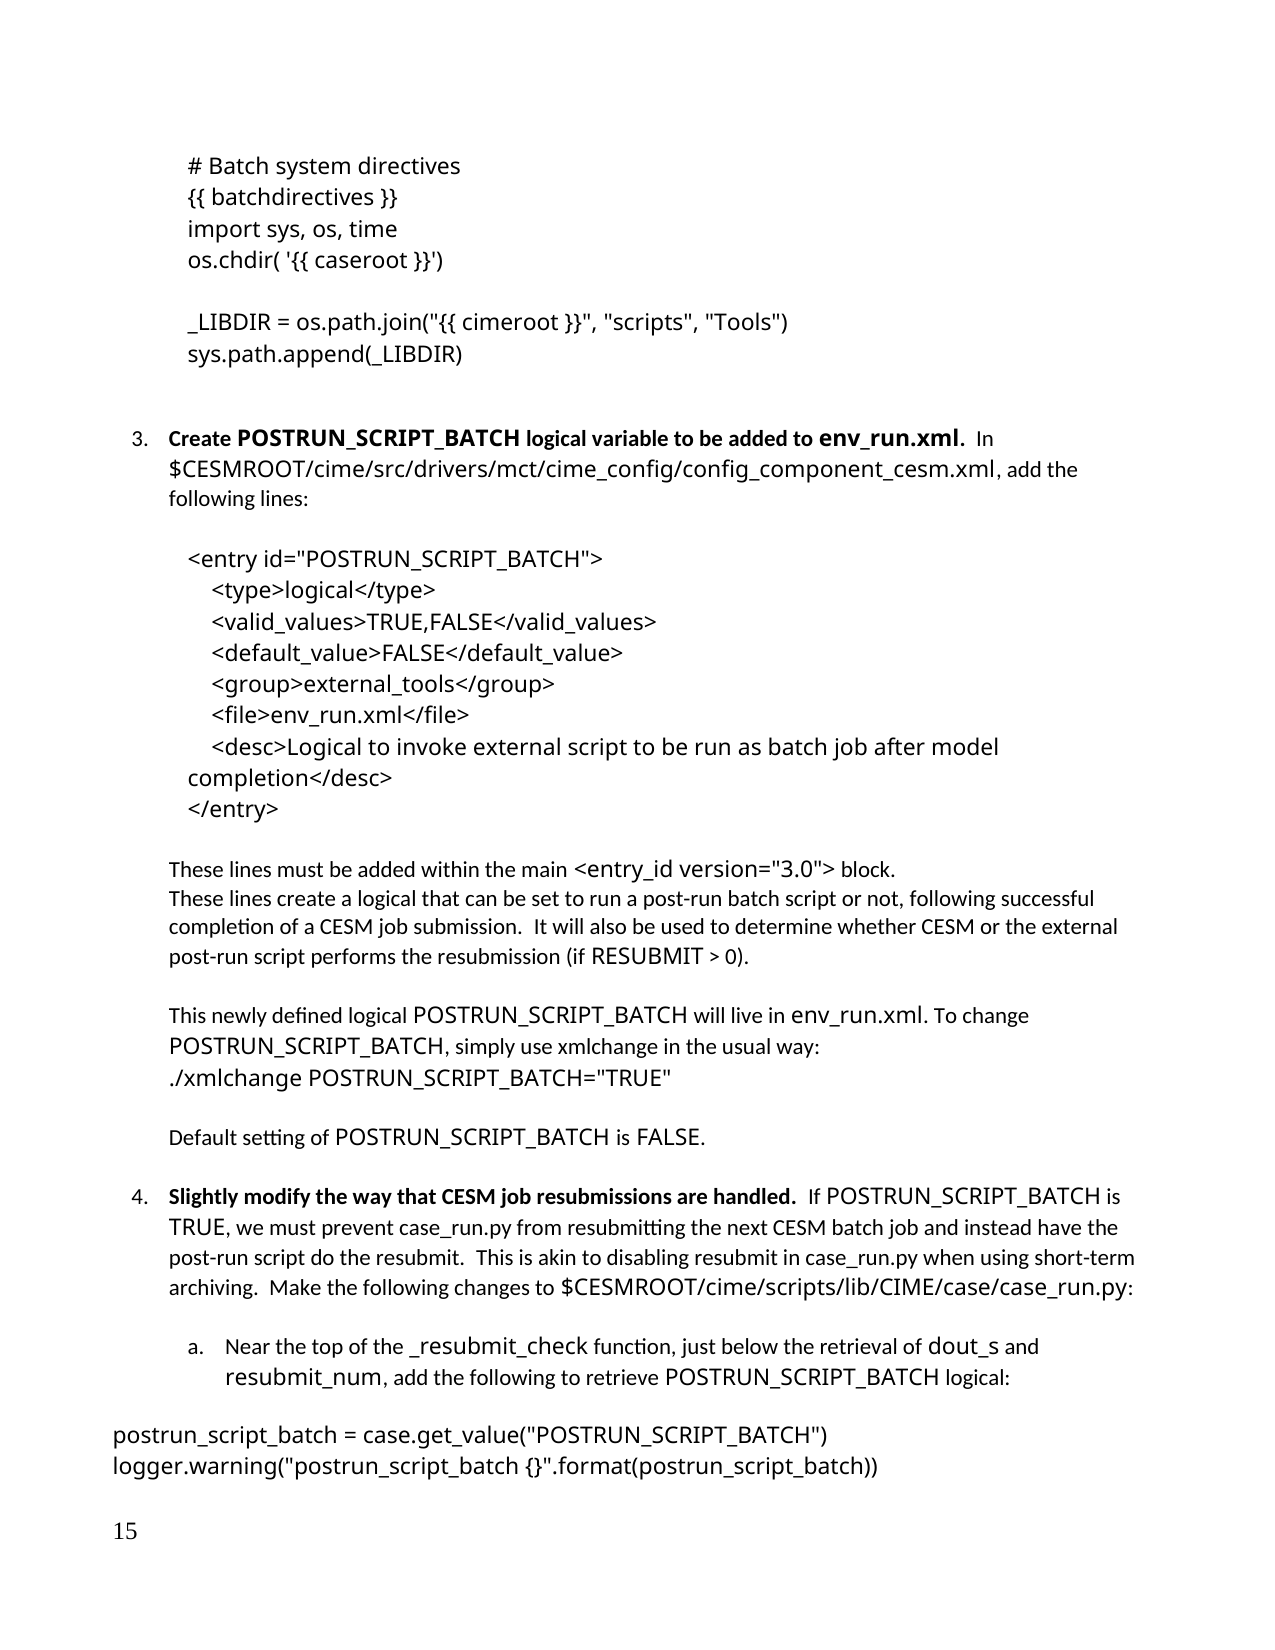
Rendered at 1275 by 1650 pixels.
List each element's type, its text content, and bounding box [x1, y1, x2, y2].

text # Batch system directives {{ batchdirectives }} import sys, os, time os.chdir( '{{ caseroot }}') _LIBDIR = os.path.join("{{ cimeroot }}", "scripts", "Tools") sys.path.append(_LIBDIR) [187, 150, 1162, 369]
text <entry id="POSTRUN_SCRIPT_BATCH"> <type>logical</type> <valid_values>TRUE,FALSE</valid_values> <default_value>FALSE</default_value> <group>external_tools</group> <file>env_run.xml</file> <desc>Logical to invoke external script to be run as batch job after model completion</desc> </entry> [187, 512, 1162, 824]
text Default setting of POSTRUN_SCRIPT_BATCH is FALSE. [169, 1121, 1162, 1152]
text These lines create a logical that can be set to run a post-run batch script or not, following successful completion of a CESM job submission. It will also be used to determine whether CESM or the external post-run script performs the resubmission (if RESUBMIT > 0). [169, 884, 1162, 971]
text These lines must be added within the main <entry_id version="3.0"> block. [169, 852, 1162, 884]
list Create POSTRUN_SCRIPT_BATCH logical variable to be added to env_run.xml. In $CESMROOT/cime/src/drivers/mct/cime_config/config_component_cesm.xml, add the following lines: [131, 421, 1162, 512]
text postrun_script_batch = case.get_value("POSTRUN_SCRIPT_BATCH") logger.warning("postrun_script_batch {}".format(postrun_script_batch)) [112, 1392, 1162, 1481]
list Slightly modify the way that CESM job resubmissions are handled. If POSTRUN_SCRIPT_BATCH is TRUE, we must prevent case_run.py from resubmitting the next CESM batch job and instead have the post-run script do the resubmit. This is akin to disabling resubmit in case_run.py when using short-term archiving. Make the following changes to $CESMROOT/cime/scripts/lib/CIME/case/case_run.py: [131, 1180, 1162, 1302]
text This newly defined logical POSTRUN_SCRIPT_BATCH will live in env_run.xml. To change POSTRUN_SCRIPT_BATCH, simply use xmlchange in the usual way: ./xmlchange POSTRUN_SCRIPT_BATCH="TRUE" [169, 999, 1162, 1093]
list Near the top of the _resubmit_check function, just below the retrieval of dout_s and resubmit_num, add the following to retrieve POSTRUN_SCRIPT_BATCH logical: [187, 1330, 1162, 1392]
